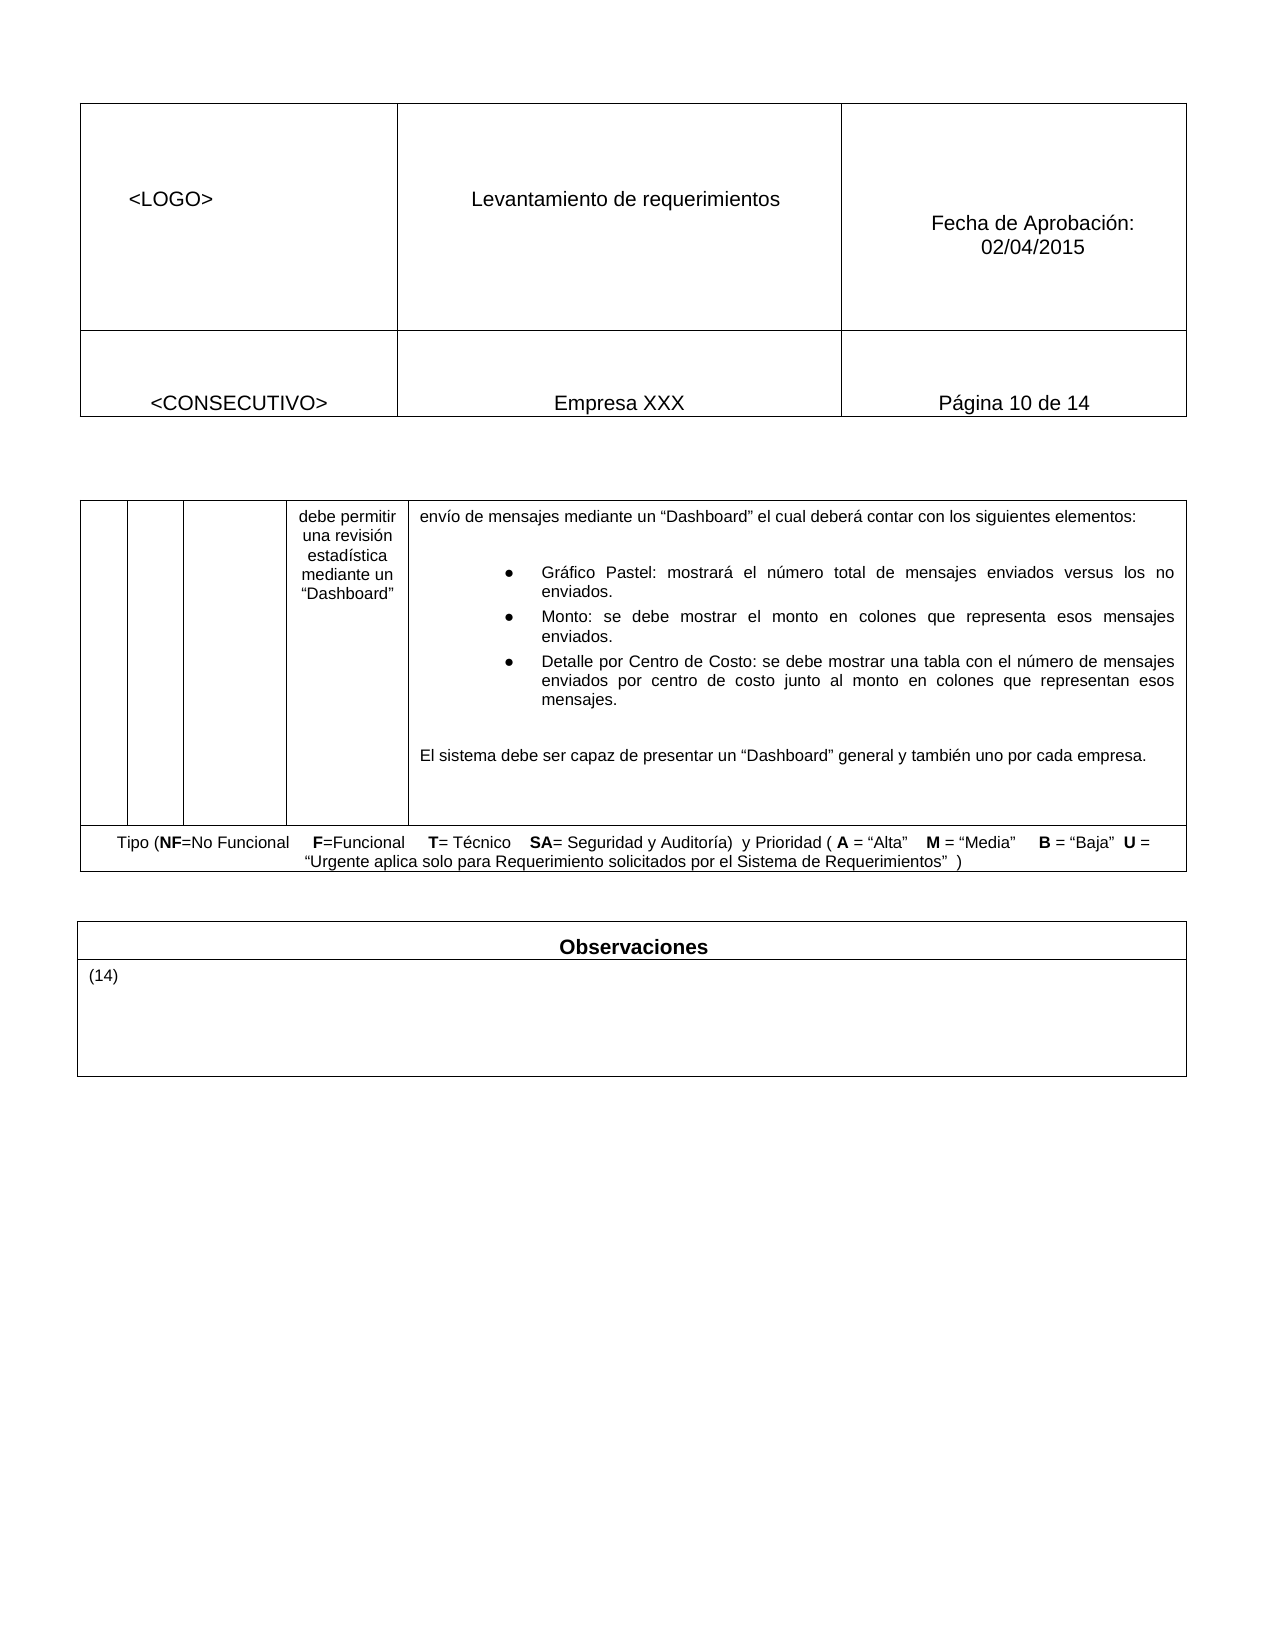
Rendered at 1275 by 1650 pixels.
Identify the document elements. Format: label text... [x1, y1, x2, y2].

table_cell M [184, 501, 286, 825]
table_cell Se requiere que el sistema le permita a los usuarios conocer las estadísticas mensuales o anuales de envío de mensajes mediante un “Dashboard” el cual deberá contar con los siguientes elementos: Gráfico Pastel: mostrará el número total de mensajes enviados versus los no enviados. Monto: se debe mostrar el monto en colones que representa esos mensajes enviados. Detalle por Centro de Costo: se debe mostrar una tabla con el número de mensajes enviados por centro de costo junto al monto en colones que representan esos mensajes. El sistema debe ser capaz de presentar un “Dashboard” general y también uno por cada empresa. [409, 501, 1186, 825]
table_cell El sistema debe permitir una revisión estadística mediante un “Dashboard” [287, 501, 408, 825]
table_cell (14) [78, 960, 1186, 1076]
table_cell Tipo (NF=No Funcional F=Funcional T= Técnico SA= Seguridad y Auditoría) y Prioridad ( A = “Alta” M = “Media” B = “Baja” U = “Urgente aplica solo para Requerimiento solicitados por el Sistema de Requerimientos” ) [81, 826, 1186, 871]
table_cell 3 [81, 501, 127, 825]
table_cell F [128, 501, 183, 825]
table_header Observaciones [78, 922, 1186, 958]
